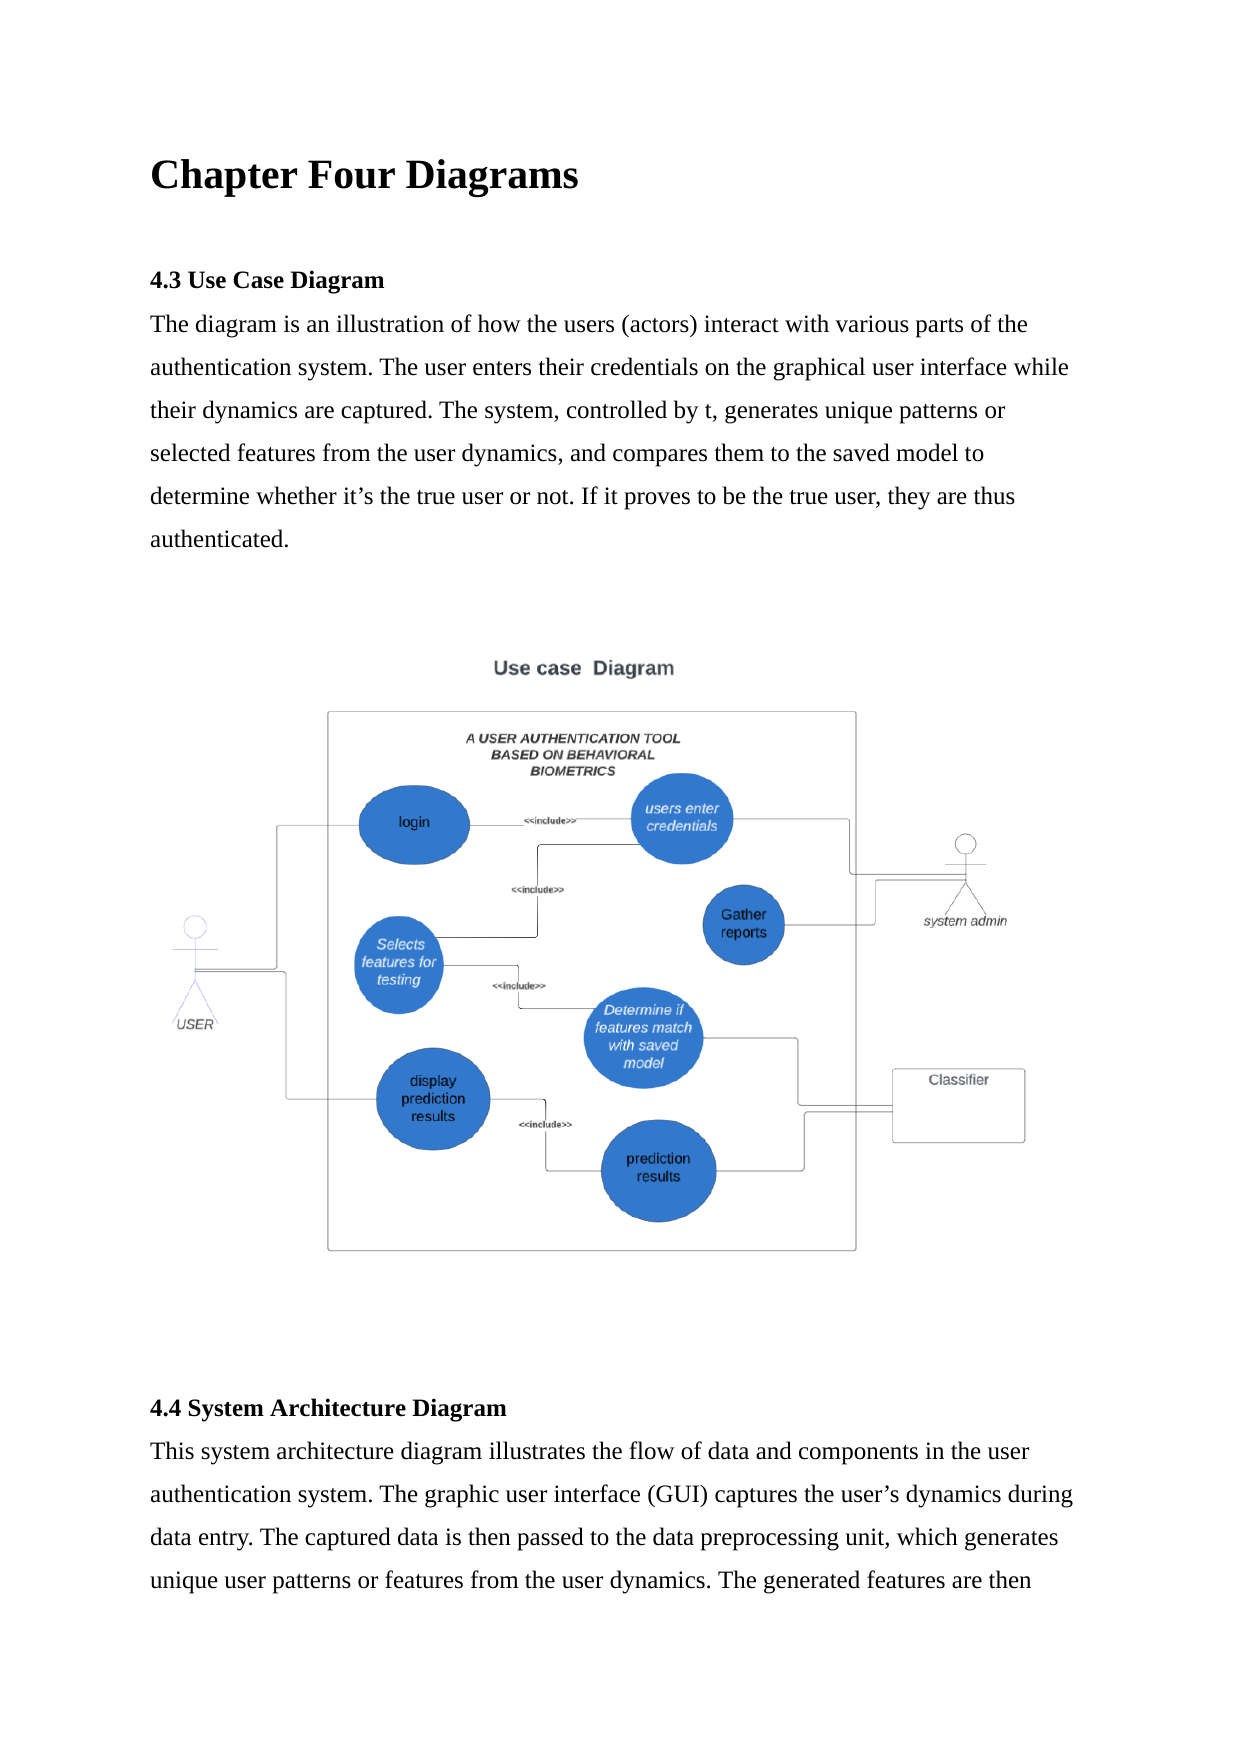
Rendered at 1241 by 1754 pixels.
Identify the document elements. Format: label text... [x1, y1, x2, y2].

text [150, 1436, 1090, 1594]
text Chapter Four Diagrams [150, 150, 1090, 198]
subtitle 4.3 Use Case Diagram [150, 266, 1090, 294]
text The diagram is an illustration of how the users (actors) interact with various parts of the authentication system. The user enters their credentials on the graphical user interface while their dynamics are captured. The system, controlled by t, generates unique patterns or selected features from the user dynamics, and compares them to the saved model to determine whether it’s the true user or not. If it proves to be the true user, they are thus authenticated. [150, 309, 1090, 553]
picture [150, 626, 1091, 1303]
subtitle 4.4 System Architecture Diagram [150, 1393, 1090, 1421]
